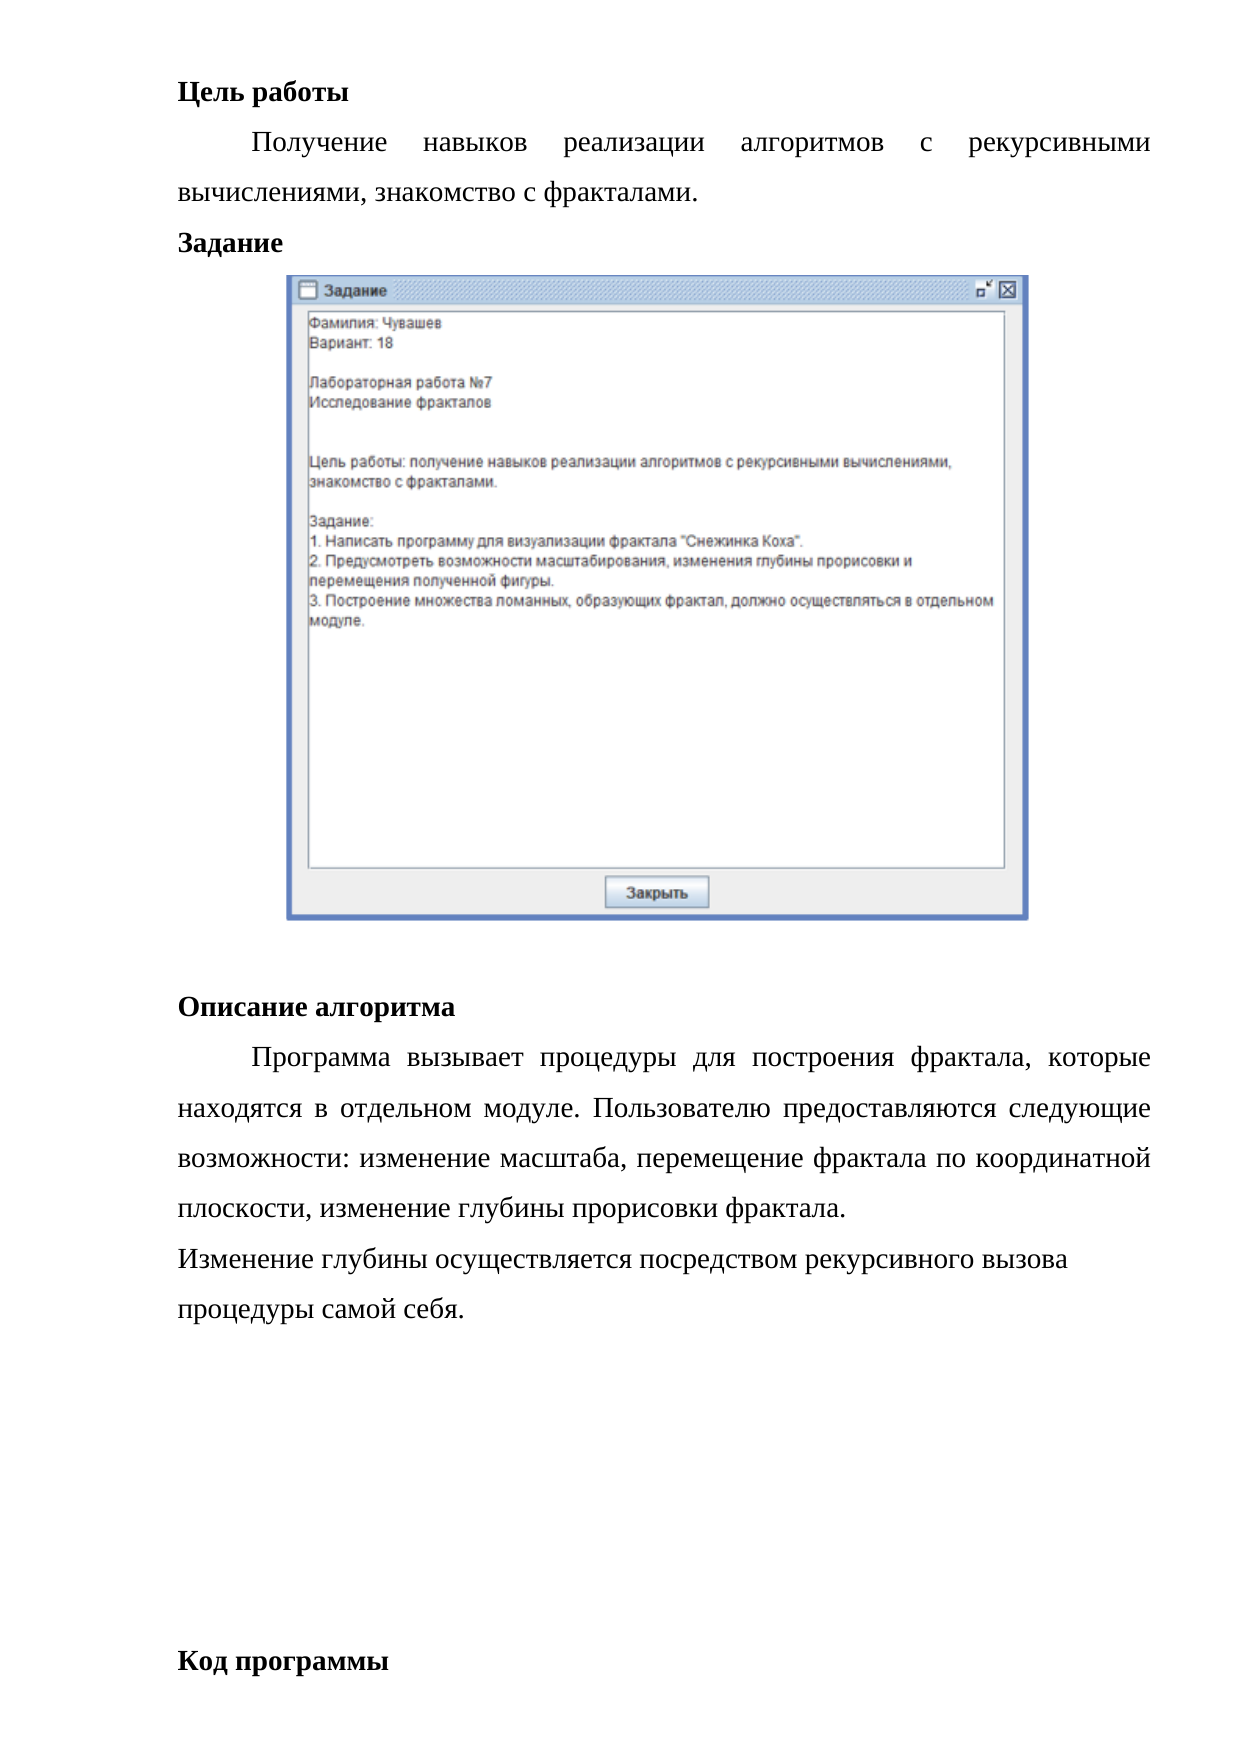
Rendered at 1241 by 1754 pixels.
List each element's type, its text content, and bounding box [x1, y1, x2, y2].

text Задание [177, 225, 1152, 258]
picture [286, 275, 1043, 924]
list Описание алгоритма [177, 989, 1152, 1023]
list Получение навыков реализации алгоритмов с рекурсивными вычислениями, знакомство с фракталами. [177, 124, 1152, 208]
list Изменение глубины осуществляется посредством рекурсивного вызова процедуры самой себя. [177, 1241, 1152, 1324]
list Цель работы [177, 74, 1152, 107]
list Программа вызывает процедуры для построения фрактала, которые находятся в отдельном модуле. Пользователю предоставляются следующие возможности: изменение масштаба, перемещение фрактала по координатной плоскости, изменение глубины прорисовки фрактала. [177, 1039, 1152, 1224]
list Код программы [177, 1643, 1152, 1677]
